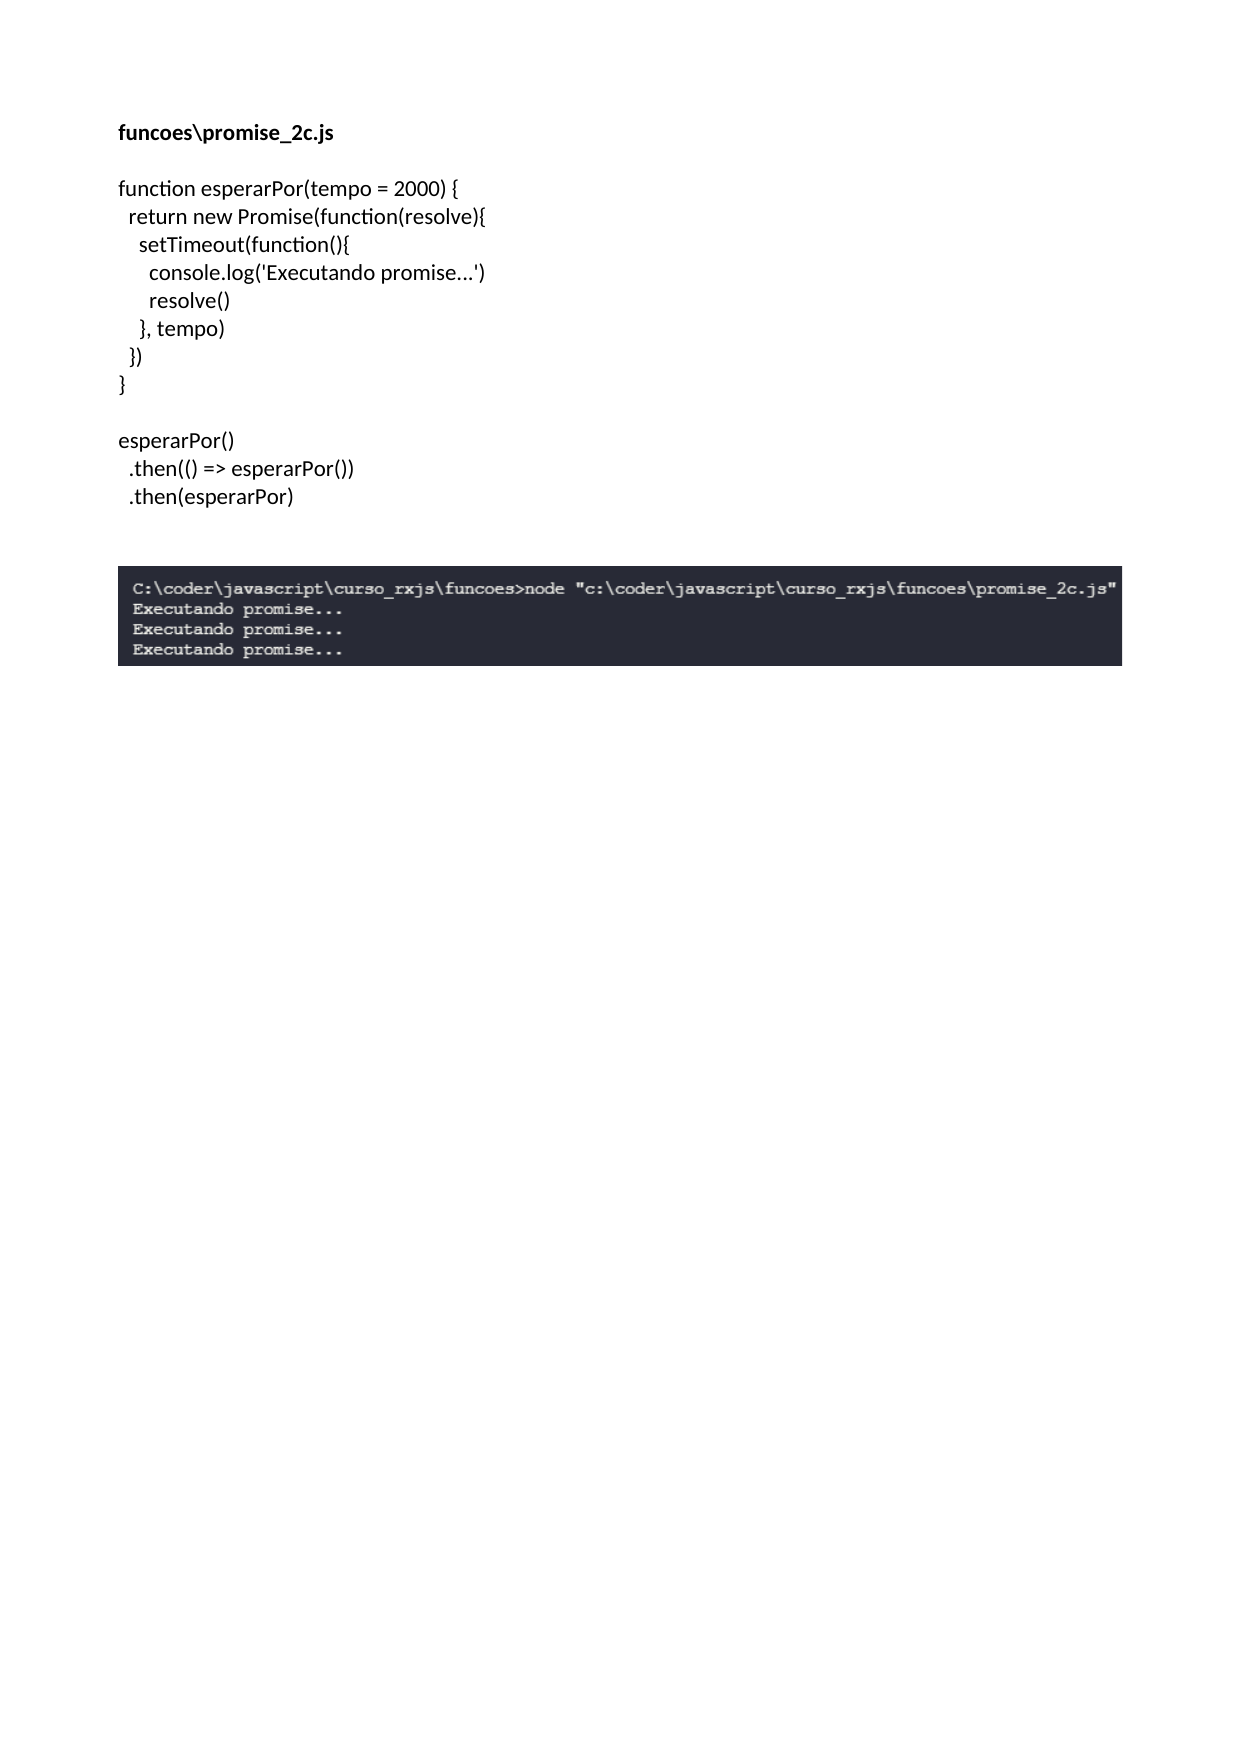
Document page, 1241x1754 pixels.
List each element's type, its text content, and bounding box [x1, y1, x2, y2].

text funcoes\promise_2c.js [118, 118, 1122, 146]
picture [118, 566, 1123, 666]
text }, tempo) [118, 314, 1122, 342]
text } [118, 370, 1122, 398]
text console.log('Executando promise...') [118, 258, 1122, 286]
text }) [118, 342, 1122, 370]
text .then(esperarPor) [118, 482, 1122, 510]
text esperarPor() [118, 426, 1122, 454]
text setTimeout(function(){ [118, 230, 1122, 258]
text return new Promise(function(resolve){ [118, 202, 1122, 230]
text .then(() => esperarPor()) [118, 454, 1122, 482]
text function esperarPor(tempo = 2000) { [118, 174, 1122, 202]
text resolve() [118, 286, 1122, 314]
